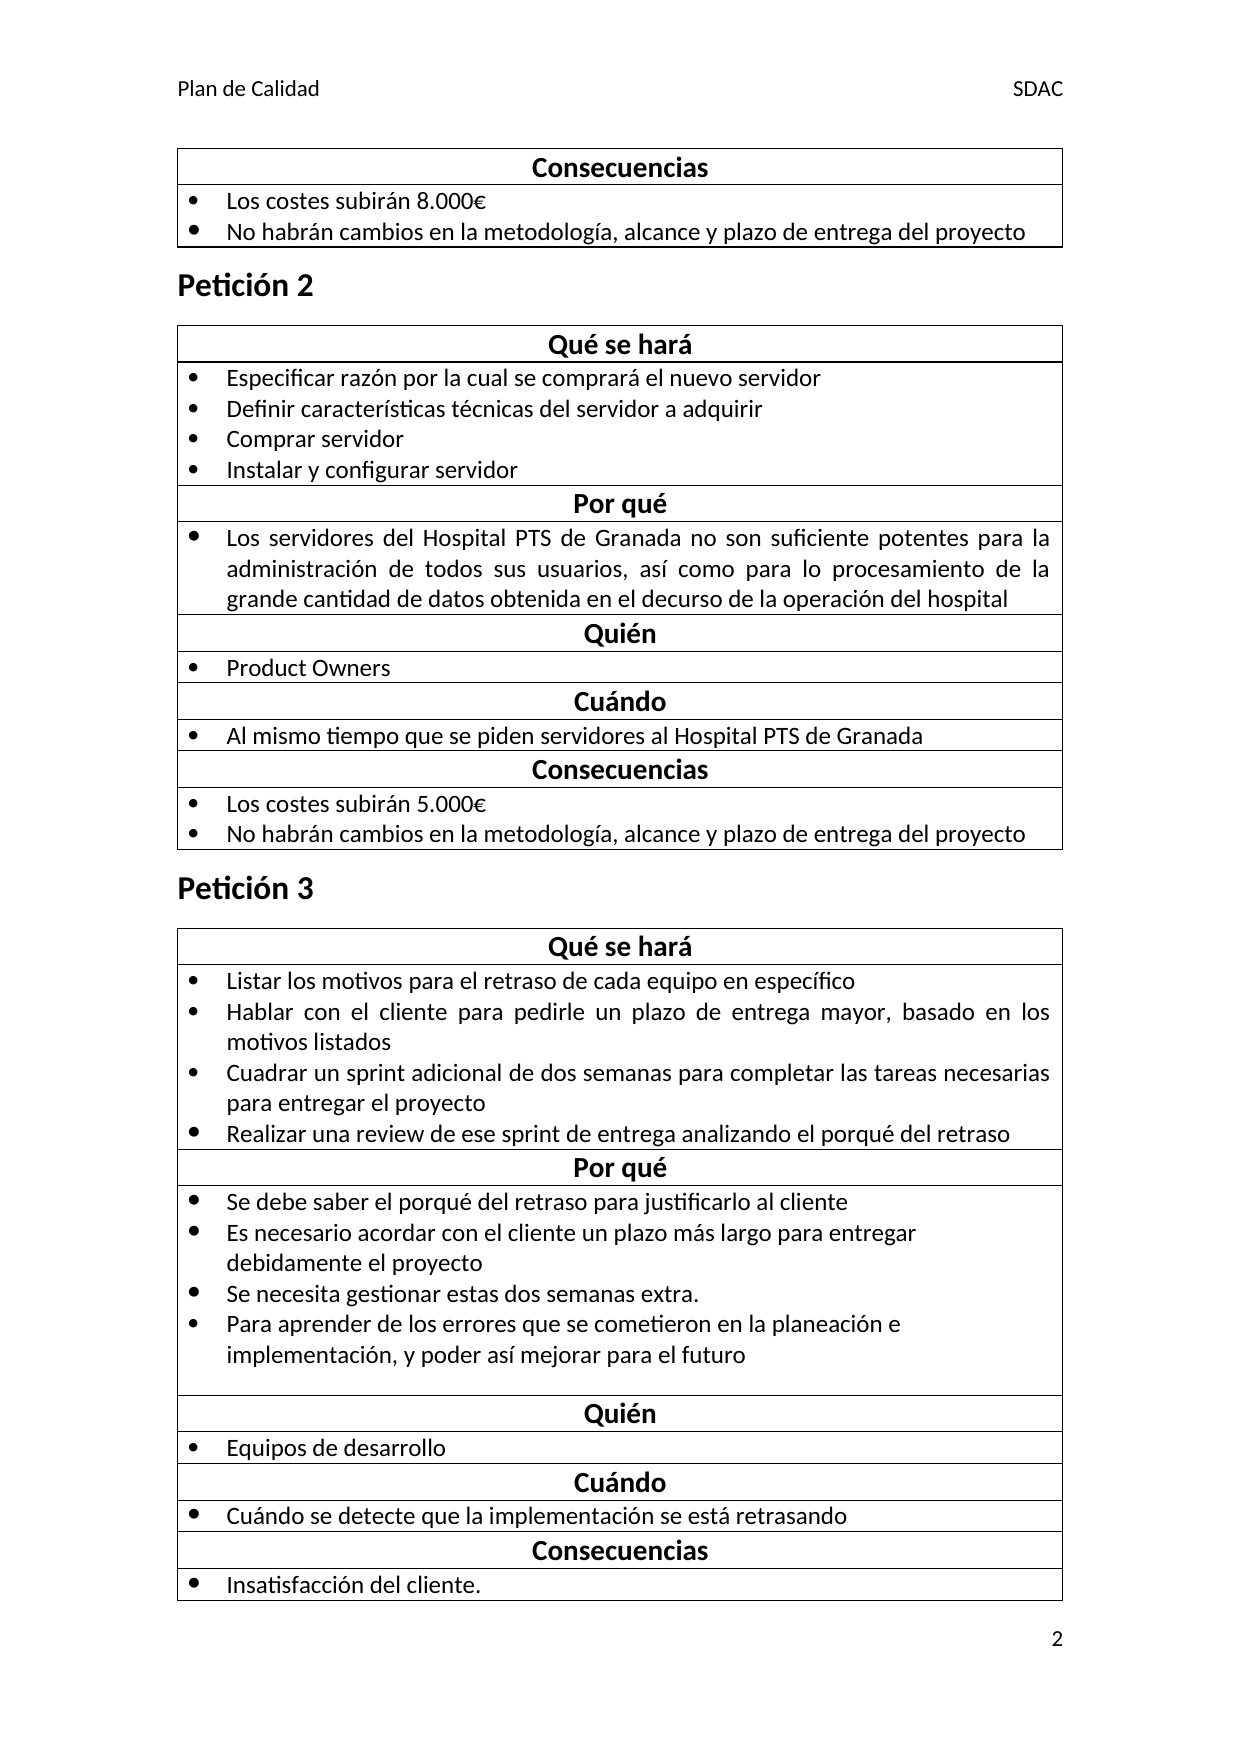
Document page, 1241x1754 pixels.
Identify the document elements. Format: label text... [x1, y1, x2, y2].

table_cell Por qué [178, 1150, 1062, 1185]
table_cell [178, 1569, 1062, 1599]
table_cell Por qué [178, 486, 1062, 521]
table_cell Se debe saber el porqué del retraso para justificarlo al cliente Es necesario acordar con el cliente un plazo más largo para entregar debidamente el proyecto Se necesita gestionar estas dos semanas extra. Para aprender de los errores que se cometieron en la planeación e implementación, y poder así mejorar para el futuro [178, 1186, 1062, 1394]
table_cell Consecuencias [178, 1532, 1062, 1568]
text Petición 3 [177, 867, 1063, 908]
table_cell Al mismo tiempo que se piden servidores al Hospital PTS de Granada [178, 720, 1062, 750]
table_header Qué se hará [178, 929, 1062, 964]
table_cell Cuándo [178, 683, 1062, 719]
table_cell Product Owners [178, 652, 1062, 682]
table_cell Listar los motivos para el retraso de cada equipo en específico Hablar con el cliente para pedirle un plazo de entrega mayor, basado en los motivos listados Cuadrar un sprint adicional de dos semanas para completar las tareas necesarias para entregar el proyecto Realizar una review de ese sprint de entrega analizando el porqué del retraso [178, 965, 1062, 1148]
table_cell Quién [178, 615, 1062, 651]
table_cell Equipos de desarrollo [178, 1432, 1062, 1463]
table_cell Quién [178, 1396, 1062, 1431]
table_cell Los costes subirán 8.000€ No habrán cambios en la metodología, alcance y plazo de entrega del proyecto [178, 185, 1062, 246]
table_cell Consecuencias [178, 149, 1062, 184]
table_cell Especificar razón por la cual se comprará el nuevo servidor Definir características técnicas del servidor a adquirir Comprar servidor Instalar y configurar servidor [178, 363, 1062, 484]
text Petición 2 [177, 264, 1063, 305]
table_cell Los servidores del Hospital PTS de Granada no son suficiente potentes para la administración de todos sus usuarios, así como para lo procesamiento de la grande cantidad de datos obtenida en el decurso de la operación del hospital [178, 522, 1062, 614]
table_cell Los costes subirán 5.000€ No habrán cambios en la metodología, alcance y plazo de entrega del proyecto [178, 788, 1062, 849]
table_header Qué se hará [178, 326, 1062, 361]
table_cell Cuándo se detecte que la implementación se está retrasando [178, 1501, 1062, 1531]
table_cell Cuándo [178, 1464, 1062, 1499]
table_cell Consecuencias [178, 751, 1062, 787]
